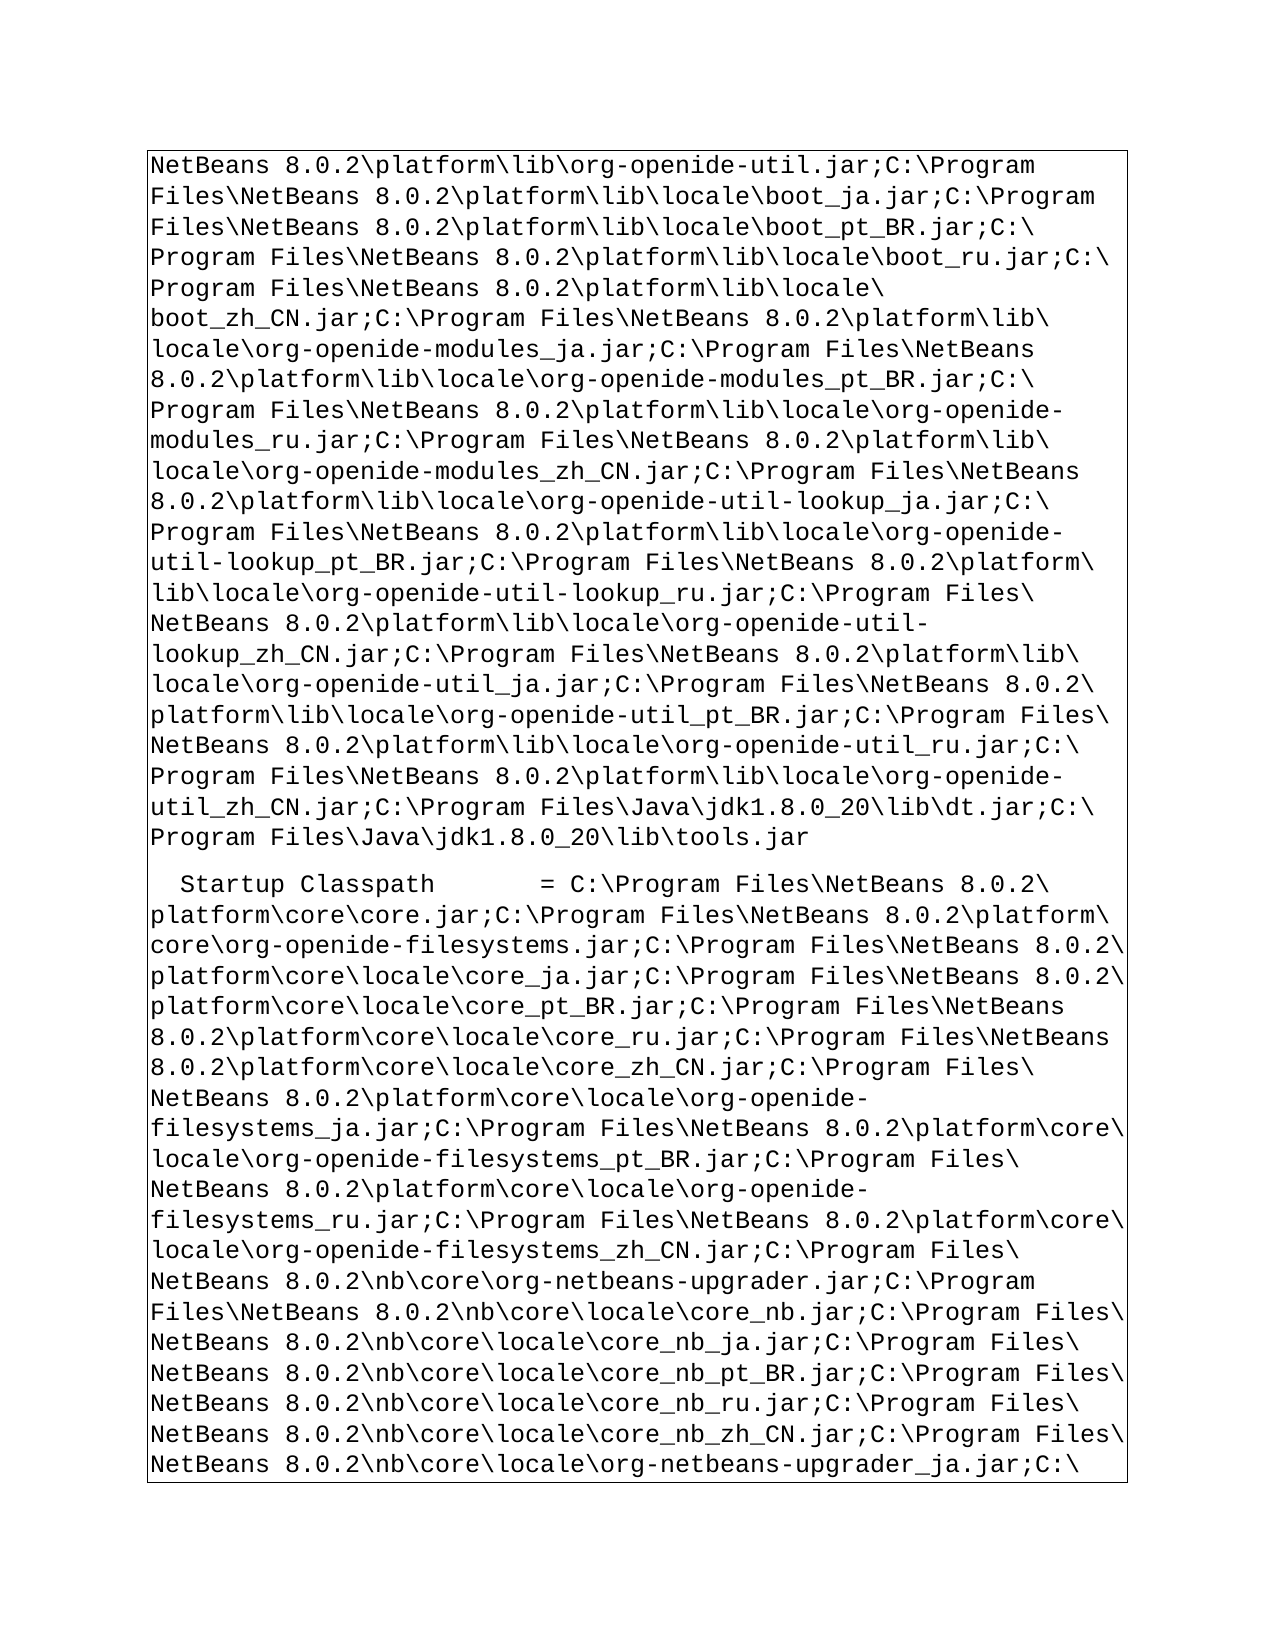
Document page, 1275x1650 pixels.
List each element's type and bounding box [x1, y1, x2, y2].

text [148, 869, 1127, 1482]
text [148, 151, 1127, 853]
